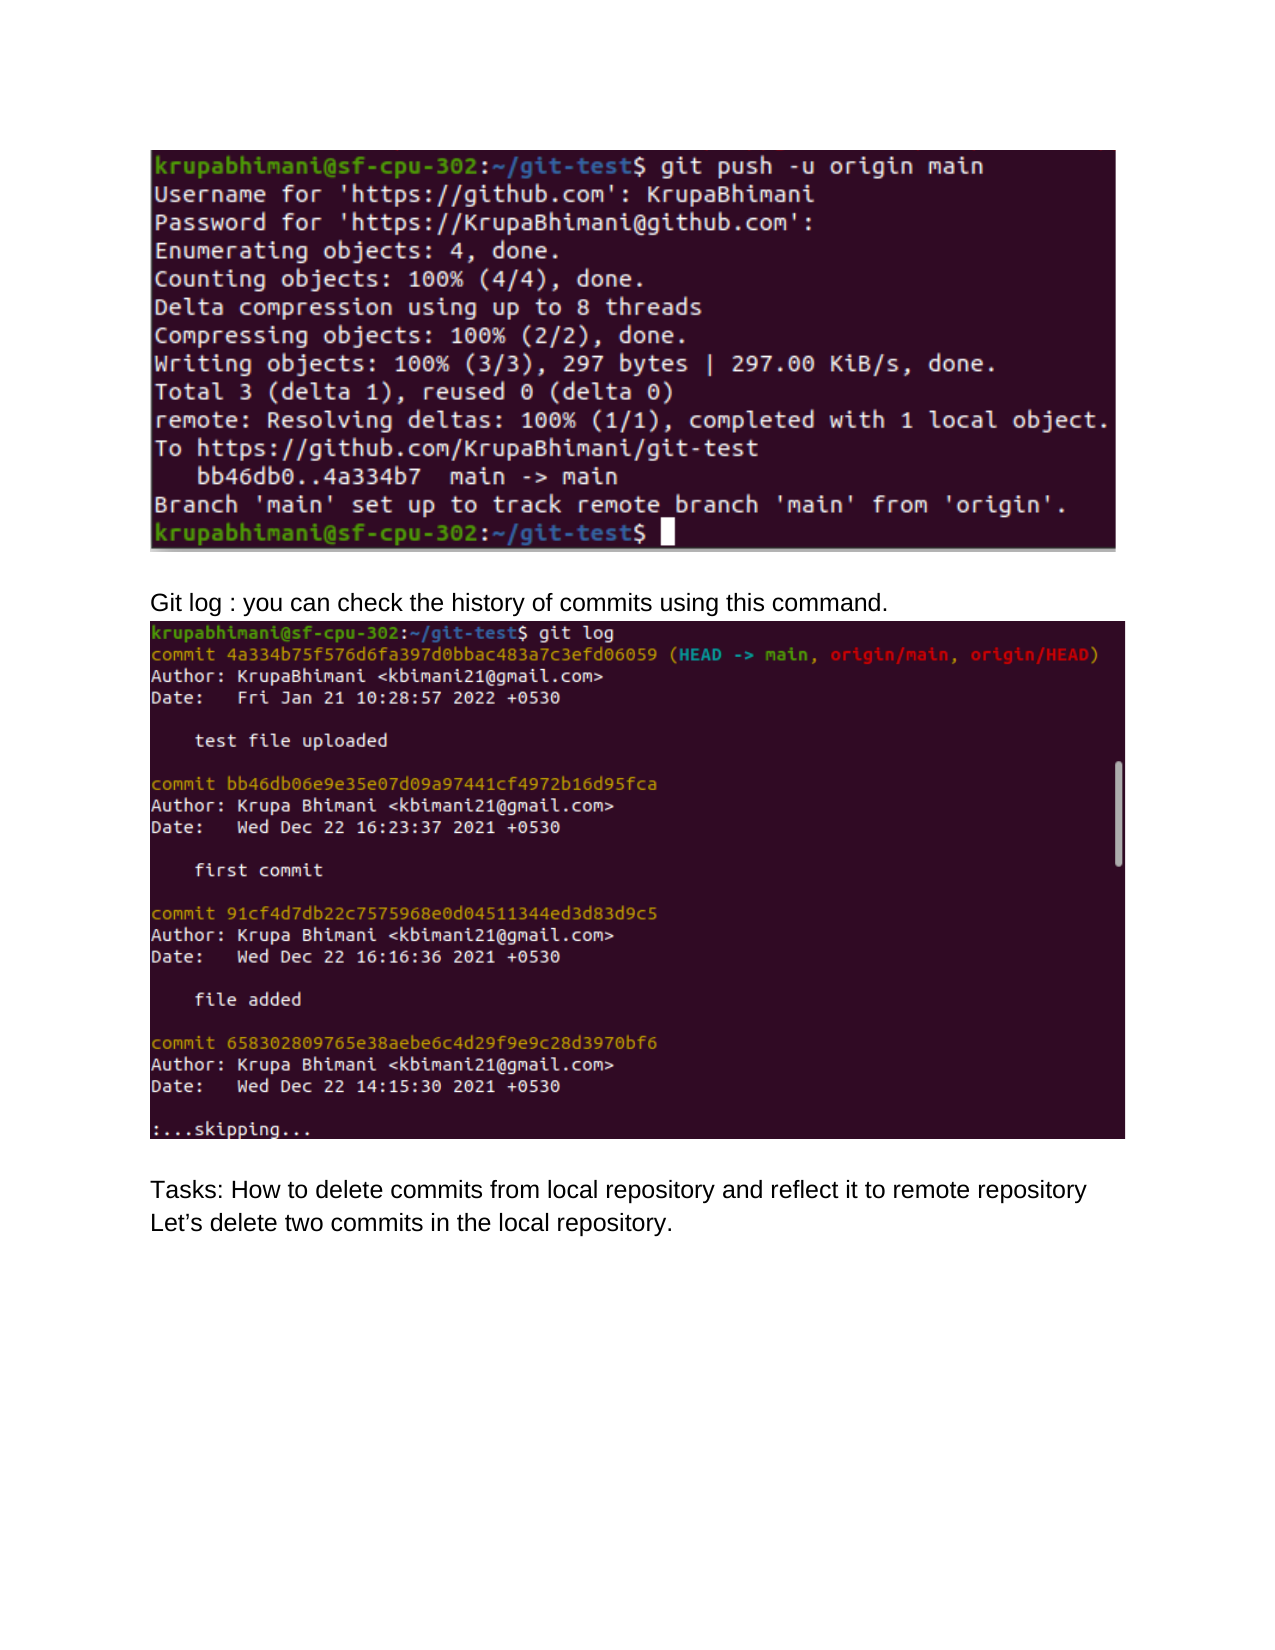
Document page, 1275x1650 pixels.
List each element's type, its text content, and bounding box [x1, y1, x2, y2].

picture [150, 150, 1116, 552]
picture [150, 621, 1125, 1139]
text Git log : you can check the history of commits using this command. [150, 588, 1125, 617]
text Let’s delete two commits in the local repository. [150, 1208, 1125, 1237]
text Tasks: How to delete commits from local repository and reflect it to remote repository [150, 1175, 1125, 1204]
